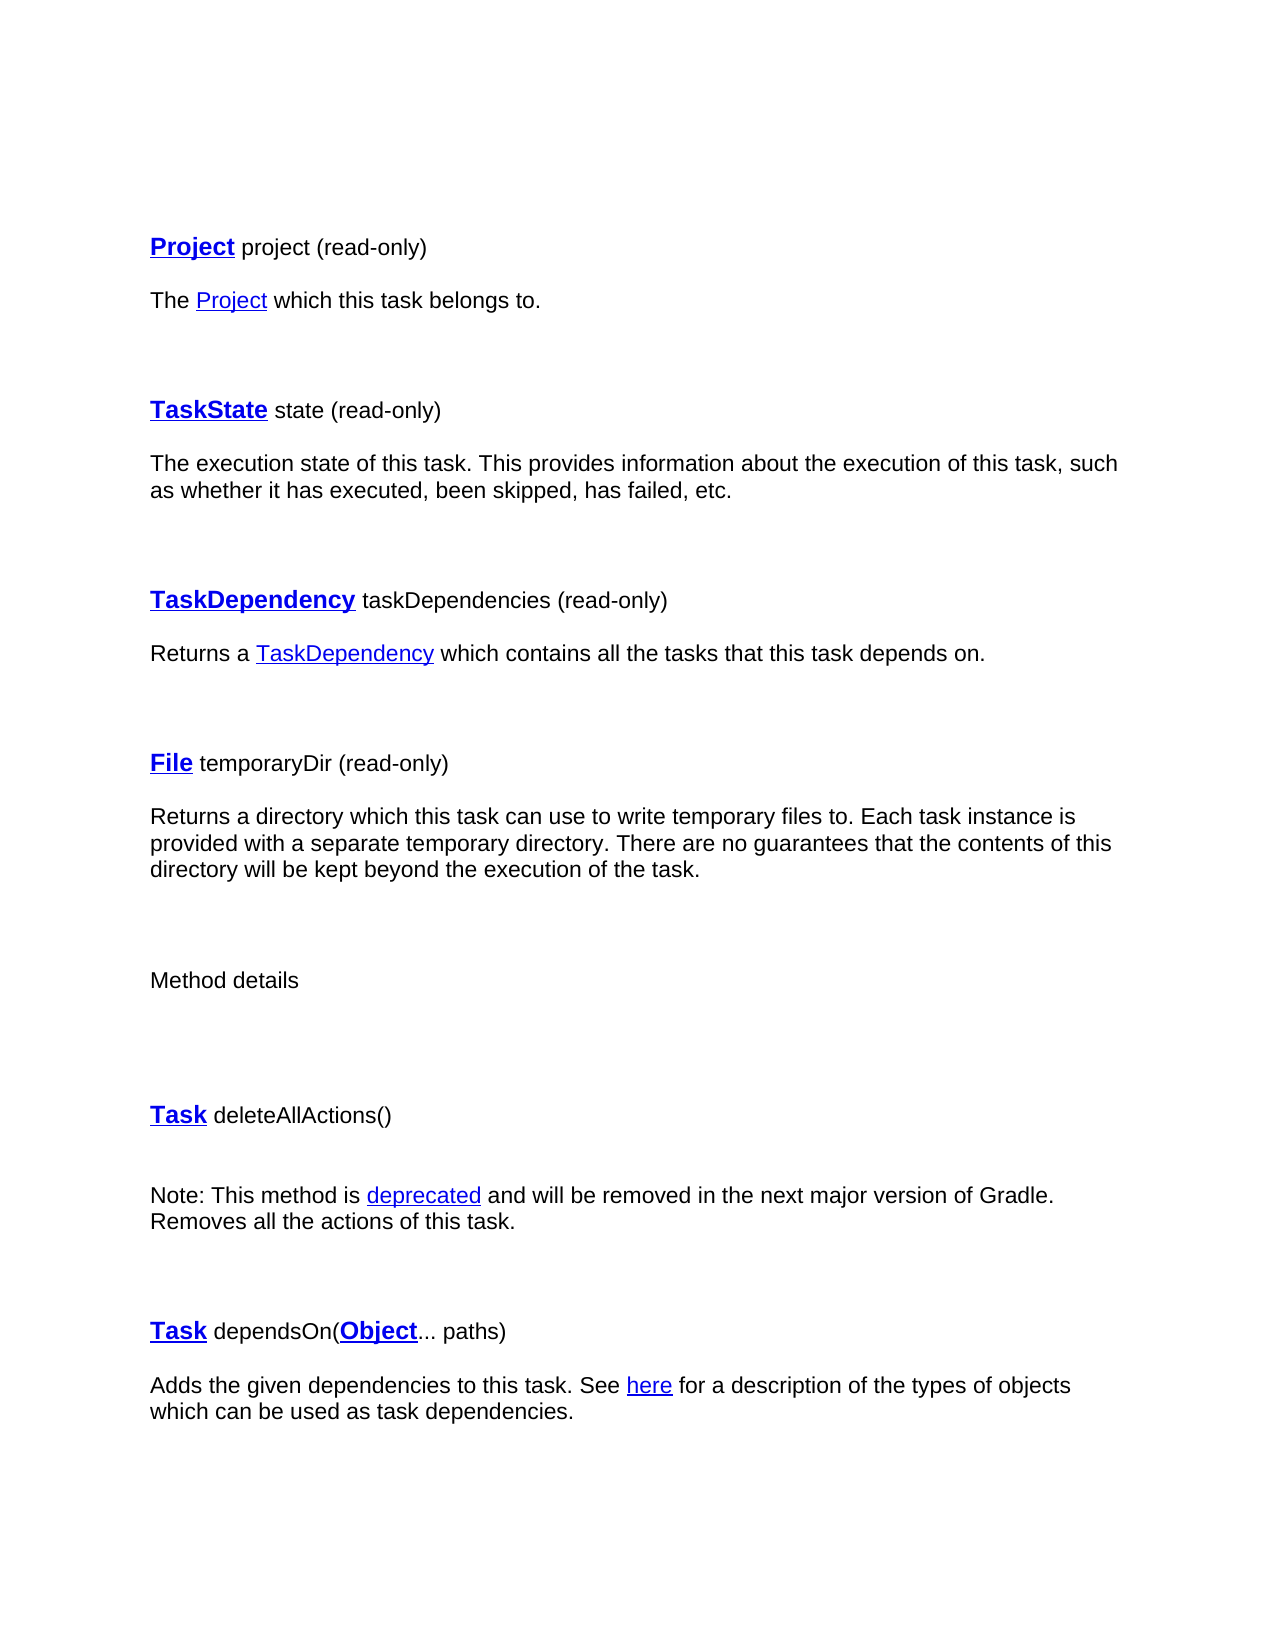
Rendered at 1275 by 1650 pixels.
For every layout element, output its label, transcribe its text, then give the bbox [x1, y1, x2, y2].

text Removes all the actions of this task. [150, 1208, 1125, 1235]
text Note: This method is deprecated and will be removed in the next major version of Gradle. [150, 1182, 1125, 1208]
text Returns a TaskDependency which contains all the tasks that this task depends on. [150, 640, 1125, 666]
text TaskState state (read-only) [150, 395, 1125, 424]
text Returns a directory which this task can use to write temporary files to. Each task instance is provided with a separate temporary directory. There are no guarantees that the contents of this directory will be kept beyond the execution of the task. [150, 803, 1125, 882]
text Project project (read-only) [150, 232, 1125, 260]
text Method details [150, 967, 1125, 994]
text File temporaryDir (read-only) [150, 748, 1125, 777]
text TaskDependency taskDependencies (read-only) [150, 585, 1125, 613]
text Task deleteAllActions() [150, 1100, 1125, 1129]
text Task dependsOn(Object... paths) [150, 1316, 1125, 1345]
text The Project which this task belongs to. [150, 287, 1125, 313]
text The execution state of this task. This provides information about the execution of this task, such as whether it has executed, been skipped, has failed, etc. [150, 450, 1125, 503]
text Adds the given dependencies to this task. See here for a description of the types of objects which can be used as task dependencies. [150, 1372, 1125, 1424]
